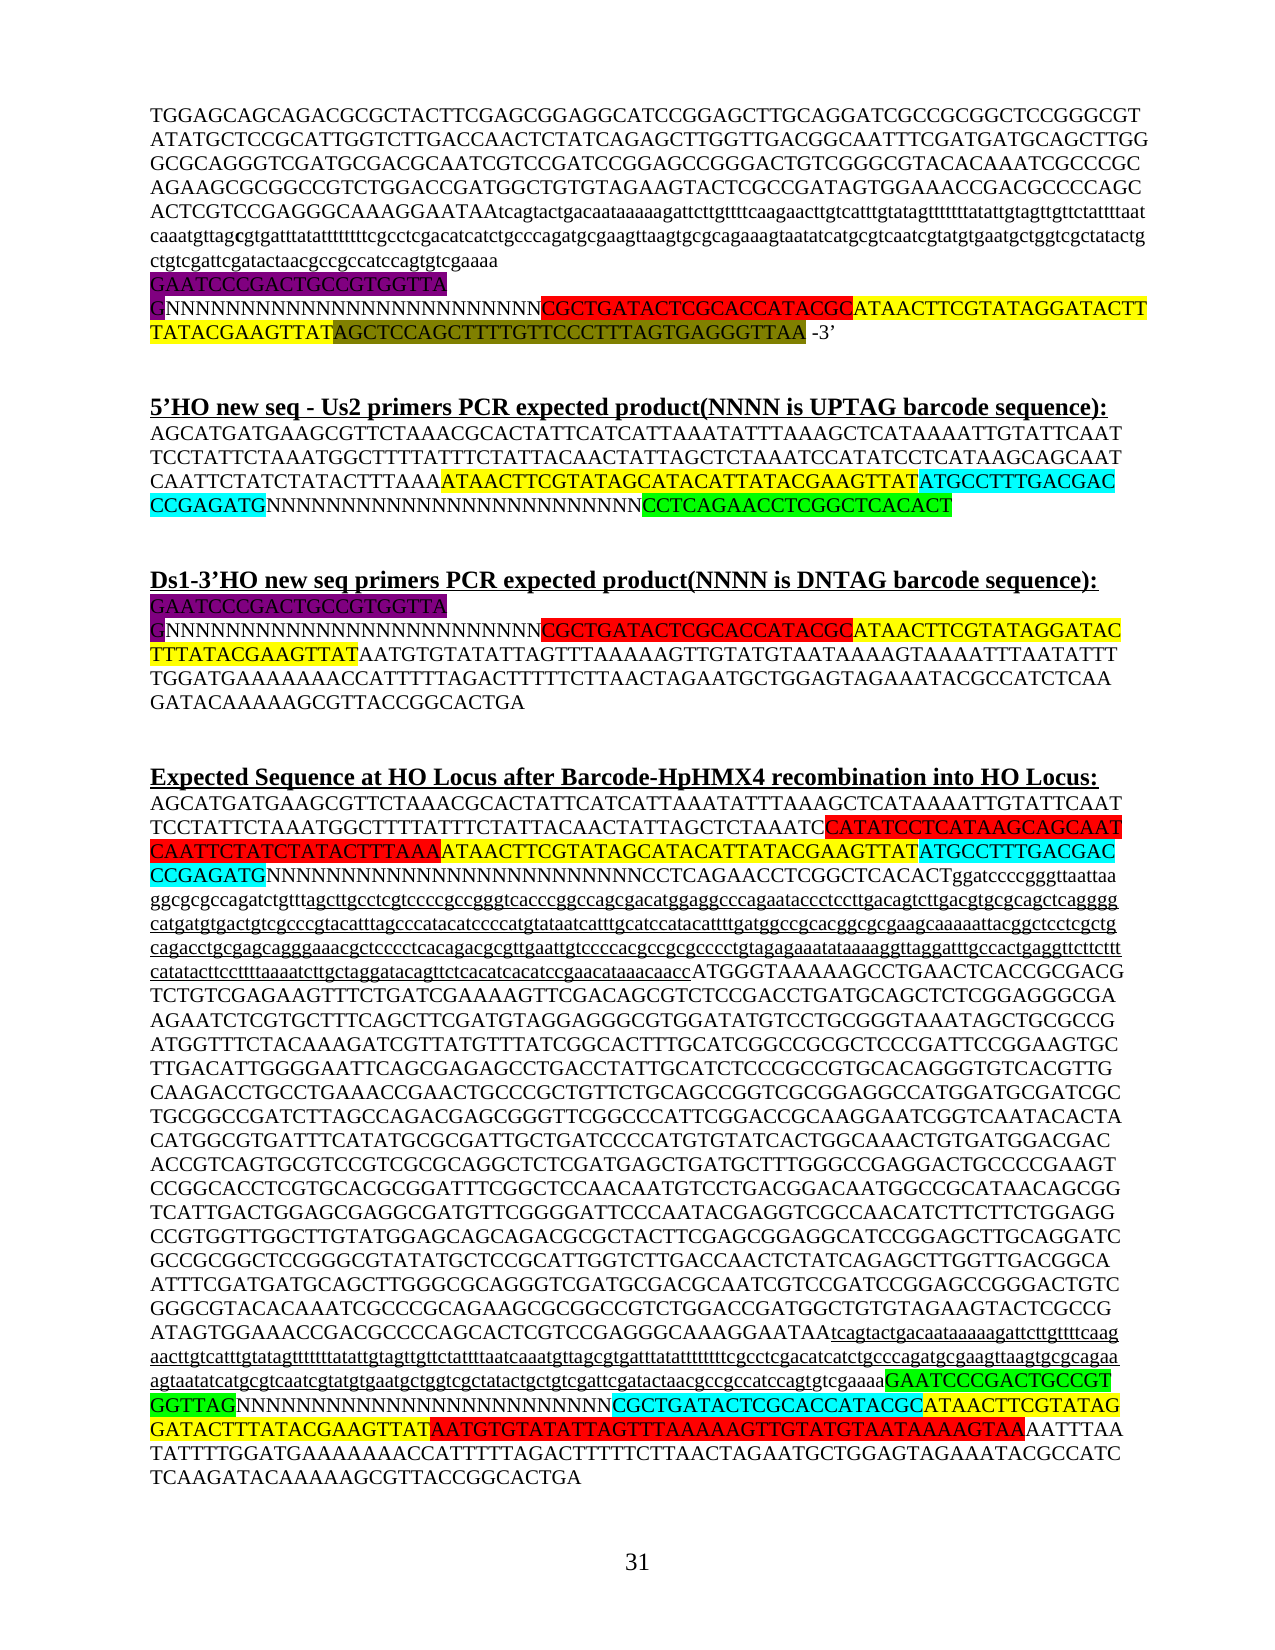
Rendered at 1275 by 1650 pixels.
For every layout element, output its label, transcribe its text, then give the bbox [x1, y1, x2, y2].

text 5’HO new seq - Us2 primers PCR expected product(NNNN is UPTAG barcode sequence): [150, 392, 1125, 421]
text Expected Sequence at HO Locus after Barcode-HpHMX4 recombination into HO Locus: [150, 762, 1125, 791]
text AGCATGATGAAGCGTTCTAAACGCACTATTCATCATTAAATATTTAAAGCTCATAAAATTGTATTCAATTCCTATTCTAAATGGCTTTTATTTCTATTACAACTATTAGCTCTAAATCCATATCCTCATAAGCAGCAATCAATTCTATCTATACTTTAAAATAACTTCGTATAGCATACATTATACGAAGTTATATGCCTTTGACGACCCGAGATGNNNNNNNNNNNNNNNNNNNNNNNNNCCTCAGAACCTCGGCTCACACT [150, 421, 1125, 517]
text AGCATGATGAAGCGTTCTAAACGCACTATTCATCATTAAATATTTAAAGCTCATAAAATTGTATTCAATTCCTATTCTAAATGGCTTTTATTTCTATTACAACTATTAGCTCTAAATCCATATCCTCATAAGCAGCAATCAATTCTATCTATACTTTAAAATAACTTCGTATAGCATACATTATACGAAGTTATATGCCTTTGACGACCCGAGATGNNNNNNNNNNNNNNNNNNNNNNNNNCCTCAGAACCTCGGCTCACACTggatccccgggttaattaaggcgcgccagatctgtttagcttgcctcgtccccgccgggtcacccggccagcgacatggaggcccagaataccctccttgacagtcttgacgtgcgcagctcaggggcatgatgtgactgtcgcccgtacatttagcccatacatccccatgtataatcatttgcatccatacattttgatggccgcacggcgcgaagcaaaaattacggctcctcgctgcagacctgcgagcagggaaacgctcccctcacagacgcgttgaattgtccccacgccgcgcccctgtagagaaatataaaaggttaggatttgccactgaggttcttctttcatatacttccttttaaaatcttgctaggatacagttctcacatcacatccgaacataaacaaccATGGGTAAAAAGCCTGAACTCACCGCGACGTCTGTCGAGAAGTTTCTGATCGAAAAGTTCGACAGCGTCTCCGACCTGATGCAGCTCTCGGAGGGCGAAGAATCTCGTGCTTTCAGCTTCGATGTAGGAGGGCGTGGATATGTCCTGCGGGTAAATAGCTGCGCCGATGGTTTCTACAAAGATCGTTATGTTTATCGGCACTTTGCATCGGCCGCGCTCCCGATTCCGGAAGTGCTTGACATTGGGGAATTCAGCGAGAGCCTGACCTATTGCATCTCCCGCCGTGCACAGGGTGTCACGTTGCAAGACCTGCCTGAAACCGAACTGCCCGCTGTTCTGCAGCCGGTCGCGGAGGCCATGGATGCGATCGCTGCGGCCGATCTTAGCCAGACGAGCGGGTTCGGCCCATTCGGACCGCAAGGAATCGGTCAATACACTACATGGCGTGATTTCATATGCGCGATTGCTGATCCCCATGTGTATCACTGGCAAACTGTGATGGACGACACCGTCAGTGCGTCCGTCGCGCAGGCTCTCGATGAGCTGATGCTTTGGGCCGAGGACTGCCCCGAAGTCCGGCACCTCGTGCACGCGGATTTCGGCTCCAACAATGTCCTGACGGACAATGGCCGCATAACAGCGGTCATTGACTGGAGCGAGGCGATGTTCGGGGATTCCCAATACGAGGTCGCCAACATCTTCTTCTGGAGGCCGTGGTTGGCTTGTATGGAGCAGCAGACGCGCTACTTCGAGCGGAGGCATCCGGAGCTTGCAGGATCGCCGCGGCTCCGGGCGTATATGCTCCGCATTGGTCTTGACCAACTCTATCAGAGCTTGGTTGACGGCAATTTCGATGATGCAGCTTGGGCGCAGGGTCGATGCGACGCAATCGTCCGATCCGGAGCCGGGACTGTCGGGCGTACACAAATCGCCCGCAGAAGCGCGGCCGTCTGGACCGATGGCTGTGTAGAAGTACTCGCCGATAGTGGAAACCGACGCCCCAGCACTCGTCCGAGGGCAAAGGAATAAtcagtactgacaataaaaagattcttgttttcaagaacttgtcatttgtatagtttttttatattgtagttgttctattttaatcaaatgttagcgtgatttatattttttttcgcctcgacatcatctgcccagatgcgaagttaagtgcgcagaaagtaatatcatgcgtcaatcgtatgtgaatgctggtcgctatactgctgtcgattcgatactaacgccgccatccagtgtcgaaaaGAATCCCGACTGCCGTGGTTAGNNNNNNNNNNNNNNNNNNNNNNNNNCGCTGATACTCGCACCATACGCATAACTTCGTATAGGATACTTTATACGAAGTTATAATGTGTATATTAGTTTAAAAAGTTGTATGTAATAAAAGTAAAATTTAATATTTTGGATGAAAAAAACCATTTTTAGACTTTTTCTTAACTAGAATGCTGGAGTAGAAATACGCCATCTCAAGATACAAAAAGCGTTACCGGCACTGA [150, 791, 1125, 1489]
text Ds1-3’HO new seq primers PCR expected product(NNNN is DNTAG barcode sequence): [150, 565, 1125, 594]
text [150, 103, 1153, 344]
text GAATCCCGACTGCCGTGGTTAGNNNNNNNNNNNNNNNNNNNNNNNNNCGCTGATACTCGCACCATACGCATAACTTCGTATAGGATACTTTATACGAAGTTATAATGTGTATATTAGTTTAAAAAGTTGTATGTAATAAAAGTAAAATTTAATATTTTGGATGAAAAAAACCATTTTTAGACTTTTTCTTAACTAGAATGCTGGAGTAGAAATACGCCATCTCAAGATACAAAAAGCGTTACCGGCACTGA [150, 594, 1125, 714]
